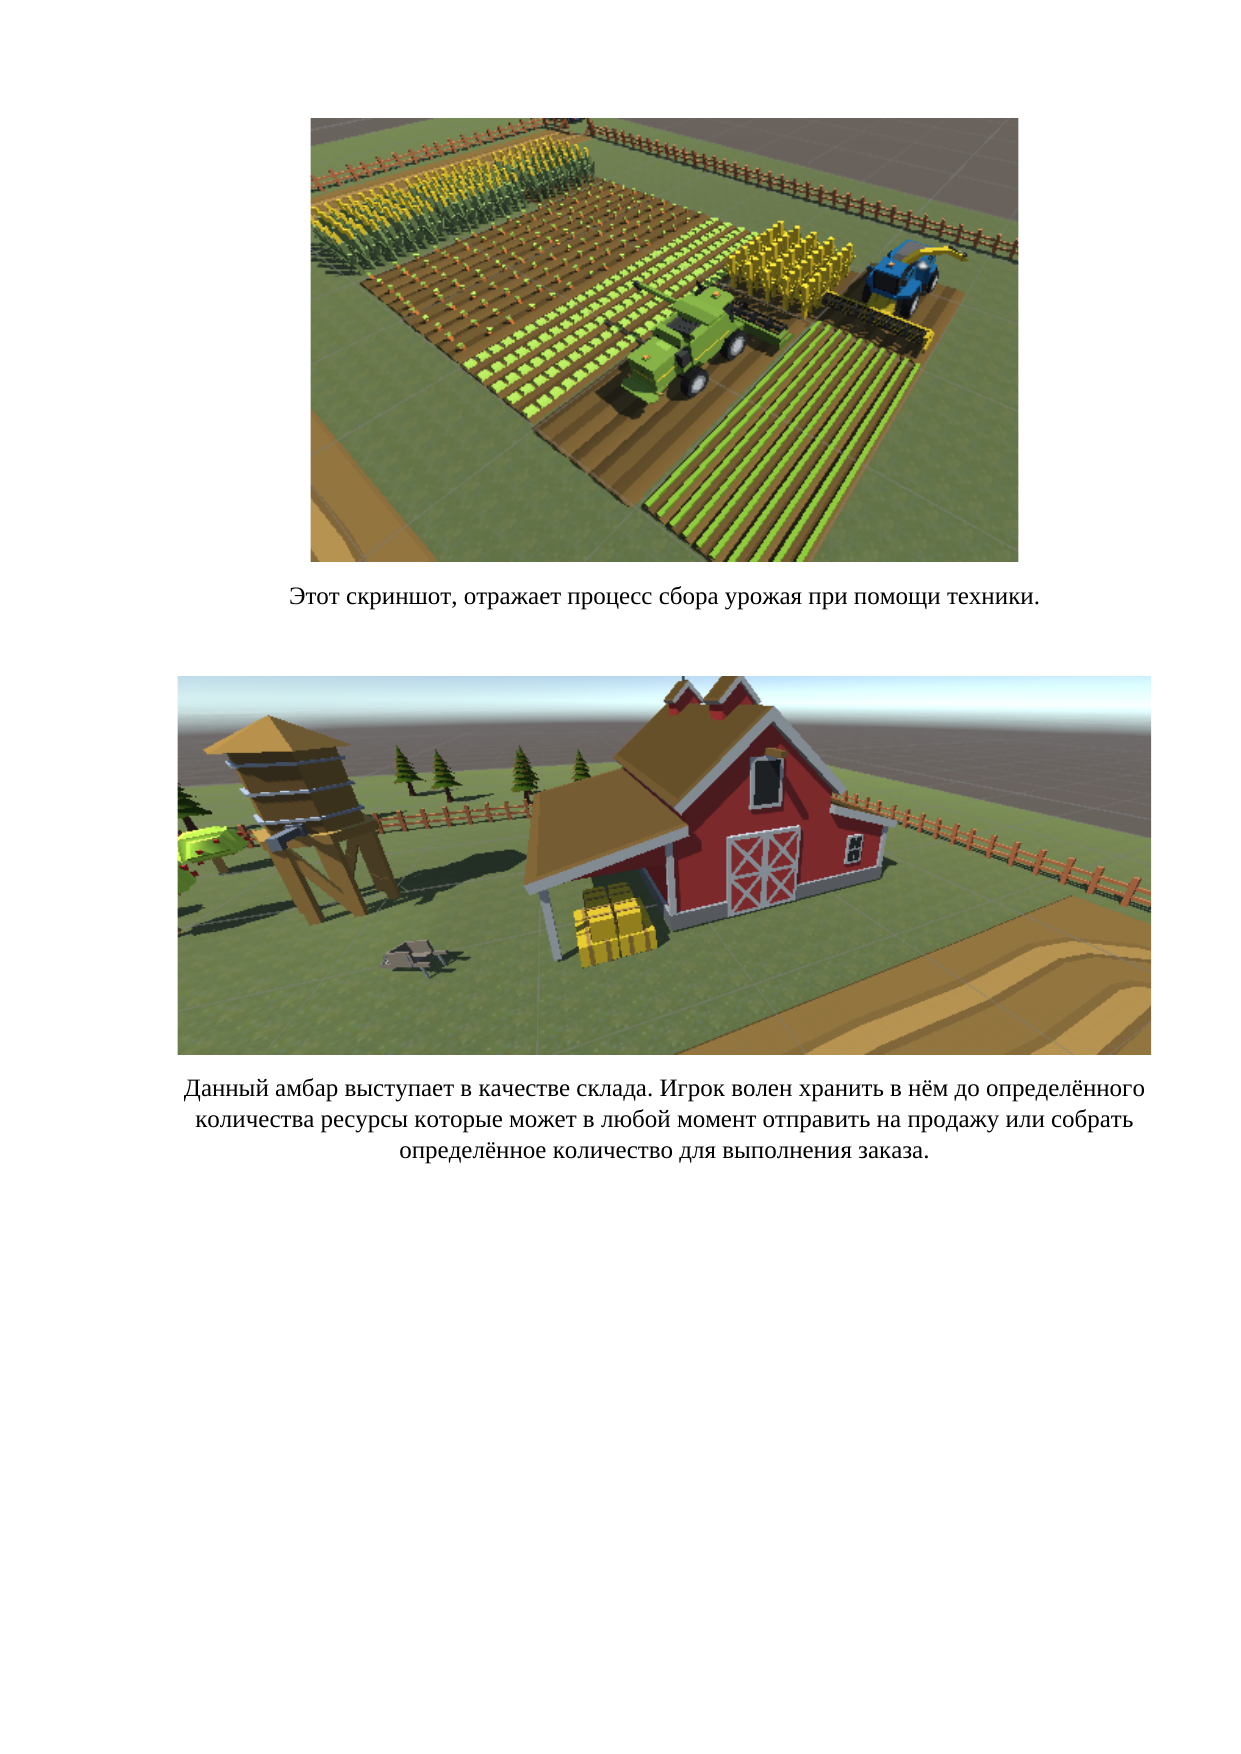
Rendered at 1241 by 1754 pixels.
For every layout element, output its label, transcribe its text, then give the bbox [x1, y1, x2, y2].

text Этот скриншот, отражает процесс сбора урожая при помощи техники. [177, 581, 1152, 609]
picture [177, 676, 1152, 1055]
picture [310, 118, 1019, 562]
text Данный амбар выступает в качестве склада. Игрок волен хранить в нём до определённого количества ресурсы которые может в любой момент отправить на продажу или собрать определённое количество для выполнения заказа. [177, 1073, 1152, 1164]
